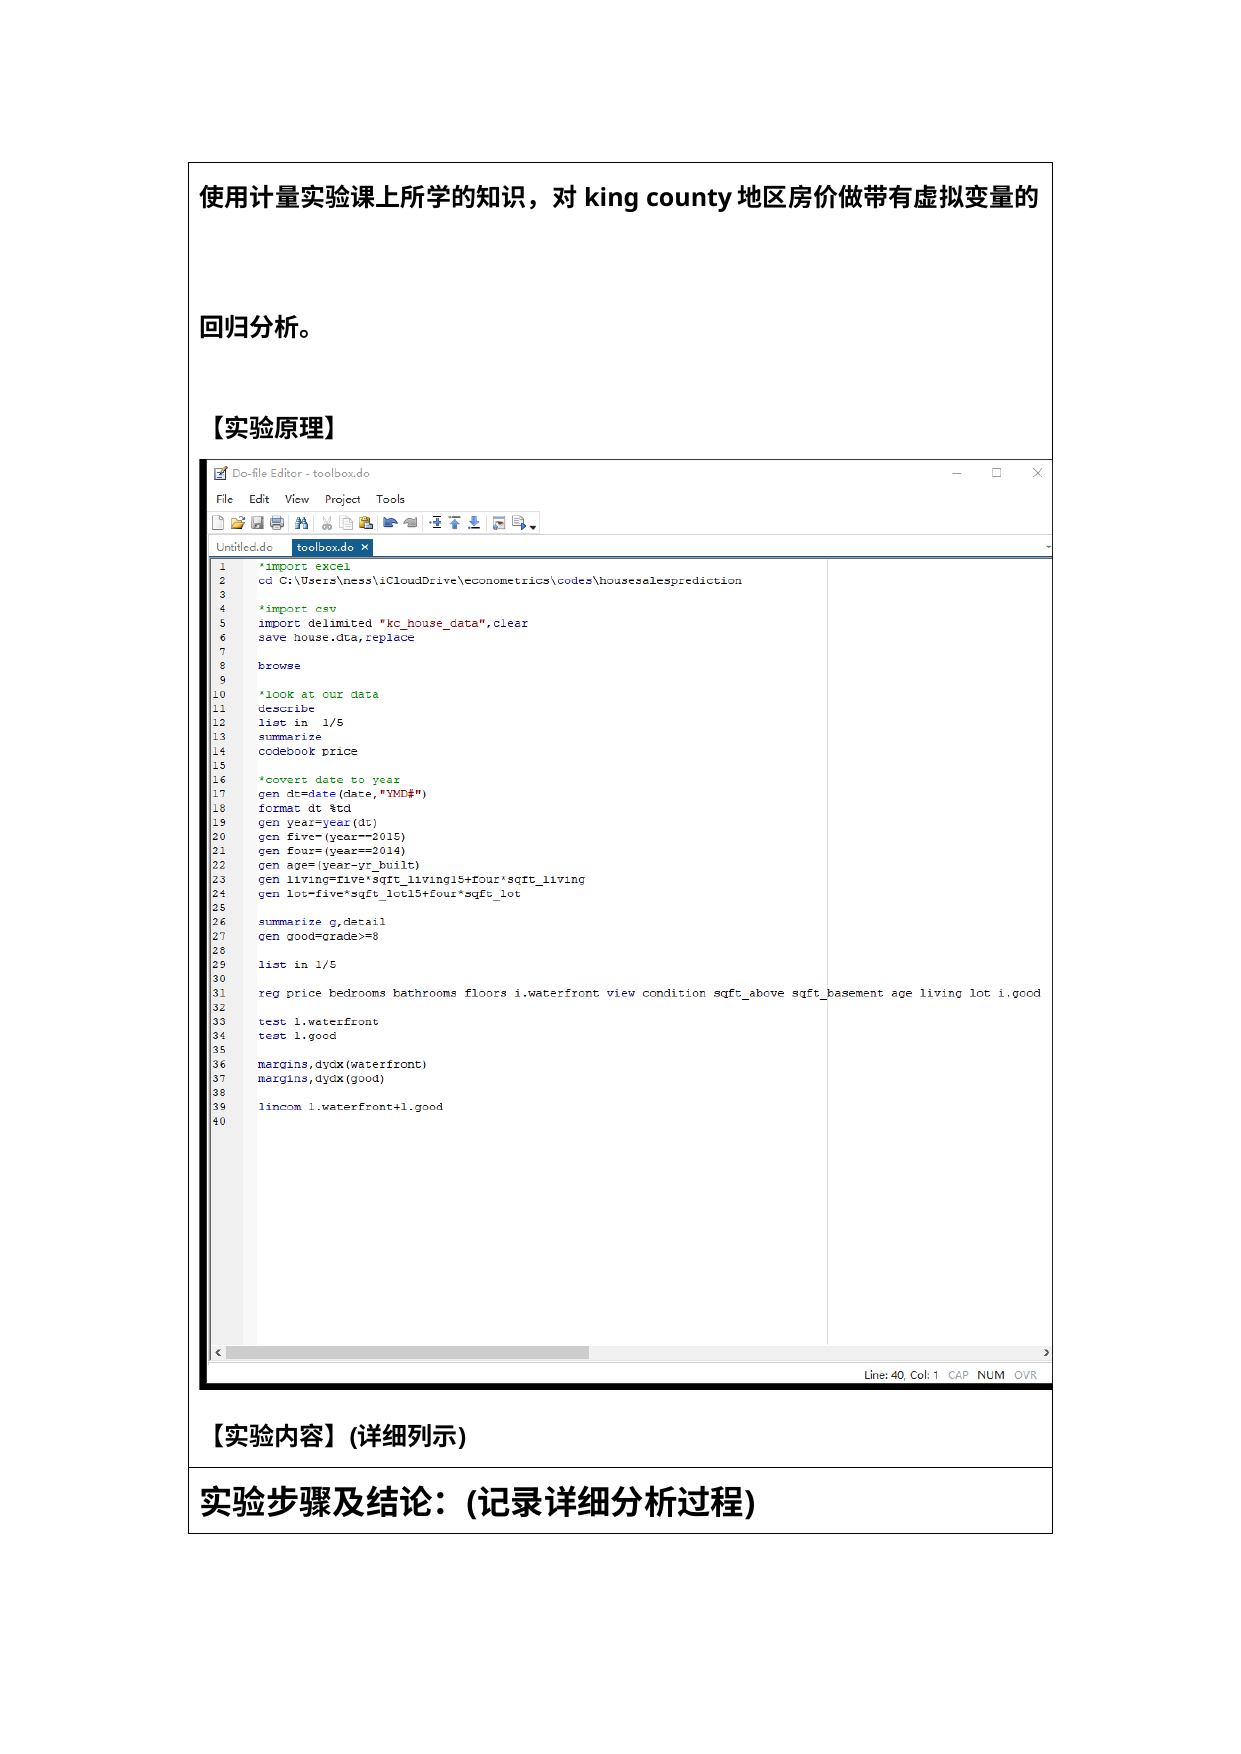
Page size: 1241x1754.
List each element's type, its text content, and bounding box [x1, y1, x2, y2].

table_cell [189, 163, 1052, 1467]
table_cell 实验步骤及结论：(记录详细分析过程) [189, 1468, 1052, 1533]
